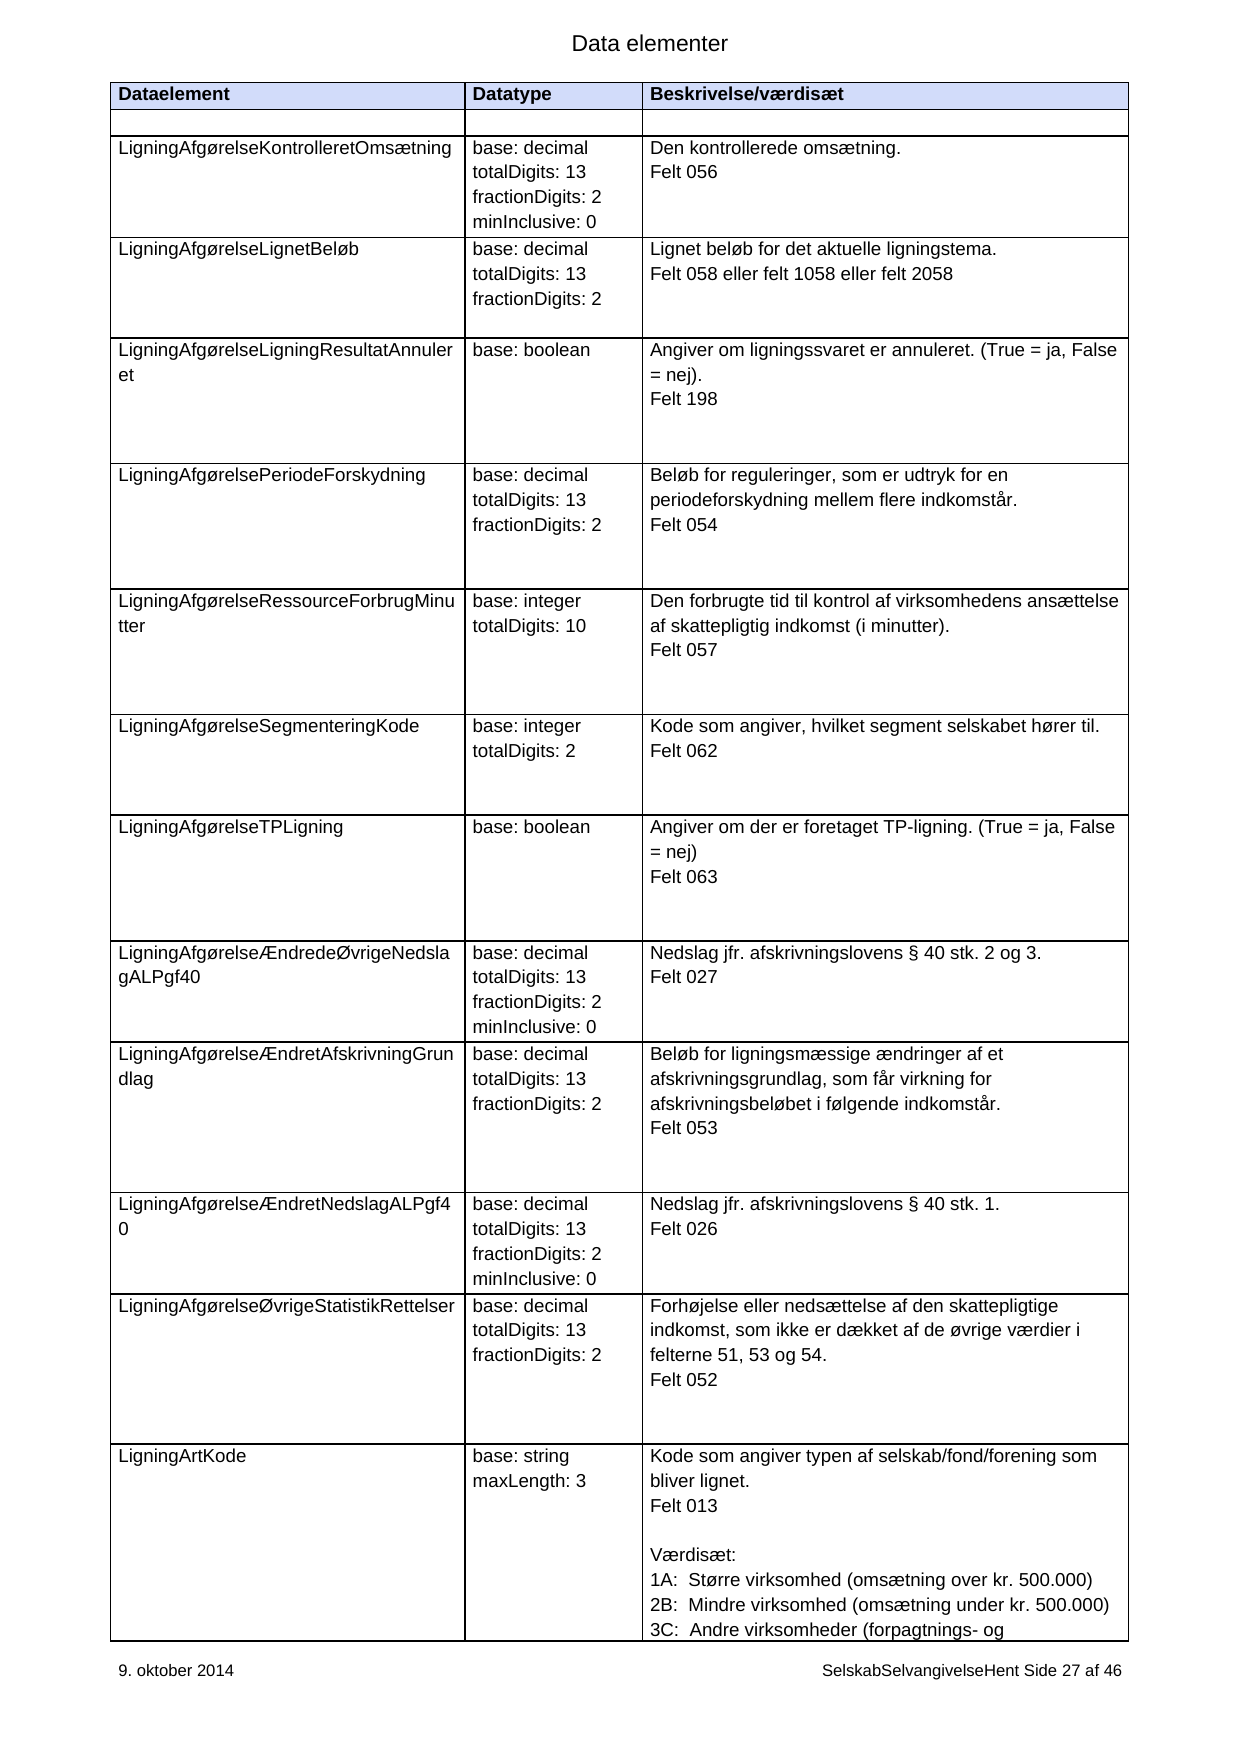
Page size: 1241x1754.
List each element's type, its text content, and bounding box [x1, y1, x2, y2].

table_cell LigningArtKode [111, 1445, 464, 1640]
table_cell Nedslag jfr. afskrivningslovens § 40 stk. 2 og 3. Felt 027 [643, 942, 1128, 1041]
table_cell base: decimal totalDigits: 13 fractionDigits: 2 [466, 1043, 642, 1192]
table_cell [111, 110, 464, 135]
table_cell LigningAfgørelseRessourceForbrugMinutter [111, 590, 464, 714]
table_cell Den kontrollerede omsætning. Felt 056 [643, 137, 1128, 236]
table_header Datatype [466, 83, 642, 109]
table_cell base: decimal totalDigits: 13 fractionDigits: 2 minInclusive: 0 [466, 942, 642, 1041]
table_cell base: decimal totalDigits: 13 fractionDigits: 2 minInclusive: 0 [466, 1193, 642, 1293]
table_header Dataelement [111, 83, 464, 109]
table_cell LigningAfgørelsePeriodeForskydning [111, 464, 464, 588]
table_header Beskrivelse/værdisæt [643, 83, 1128, 109]
table_cell base: decimal totalDigits: 13 fractionDigits: 2 minInclusive: 0 [466, 137, 642, 236]
table_cell Forhøjelse eller nedsættelse af den skattepligtige indkomst, som ikke er dækket af de øvrige værdier i felterne 51, 53 og 54. Felt 052 [643, 1295, 1128, 1443]
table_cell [643, 1445, 1128, 1640]
table_cell Beløb for reguleringer, som er udtryk for en periodeforskydning mellem flere indkomstår. Felt 054 [643, 464, 1128, 588]
table_cell base: decimal totalDigits: 13 fractionDigits: 2 [466, 1295, 642, 1443]
table_cell LigningAfgørelseKontrolleretOmsætning [111, 137, 464, 236]
table_cell LigningAfgørelseÆndretNedslagALPgf40 [111, 1193, 464, 1293]
table_cell Kode som angiver, hvilket segment selskabet hører til. Felt 062 [643, 715, 1128, 814]
table_cell base: boolean [466, 339, 642, 463]
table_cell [466, 1445, 642, 1640]
table_cell Angiver om der er foretaget TP-ligning. (True = ja, False = nej) Felt 063 [643, 816, 1128, 940]
table_cell base: integer totalDigits: 10 [466, 590, 642, 714]
table_cell base: decimal totalDigits: 13 fractionDigits: 2 [466, 238, 642, 337]
table_cell base: boolean [466, 816, 642, 940]
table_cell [466, 110, 642, 135]
table_cell LigningAfgørelseSegmenteringKode [111, 715, 464, 814]
table_cell base: integer totalDigits: 2 [466, 715, 642, 814]
table_cell base: decimal totalDigits: 13 fractionDigits: 2 [466, 464, 642, 588]
table_cell Angiver om ligningssvaret er annuleret. (True = ja, False = nej). Felt 198 [643, 339, 1128, 463]
table_cell LigningAfgørelseLignetBeløb [111, 238, 464, 337]
table_cell Lignet beløb for det aktuelle ligningstema. Felt 058 eller felt 1058 eller felt 2058 [643, 238, 1128, 337]
table_cell LigningAfgørelseLigningResultatAnnuleret [111, 339, 464, 463]
table_cell LigningAfgørelseÆndredeØvrigeNedslagALPgf40 [111, 942, 464, 1041]
table_cell LigningAfgørelseTPLigning [111, 816, 464, 940]
table_cell Den forbrugte tid til kontrol af virksomhedens ansættelse af skattepligtig indkomst (i minutter). Felt 057 [643, 590, 1128, 714]
table_cell Beløb for ligningsmæssige ændringer af et afskrivningsgrundlag, som får virkning for afskrivningsbeløbet i følgende indkomstår. Felt 053 [643, 1043, 1128, 1192]
table_cell Nedslag jfr. afskrivningslovens § 40 stk. 1. Felt 026 [643, 1193, 1128, 1293]
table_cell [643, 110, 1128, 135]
table_cell LigningAfgørelseØvrigeStatistikRettelser [111, 1295, 464, 1443]
table_cell LigningAfgørelseÆndretAfskrivningGrundlag [111, 1043, 464, 1192]
